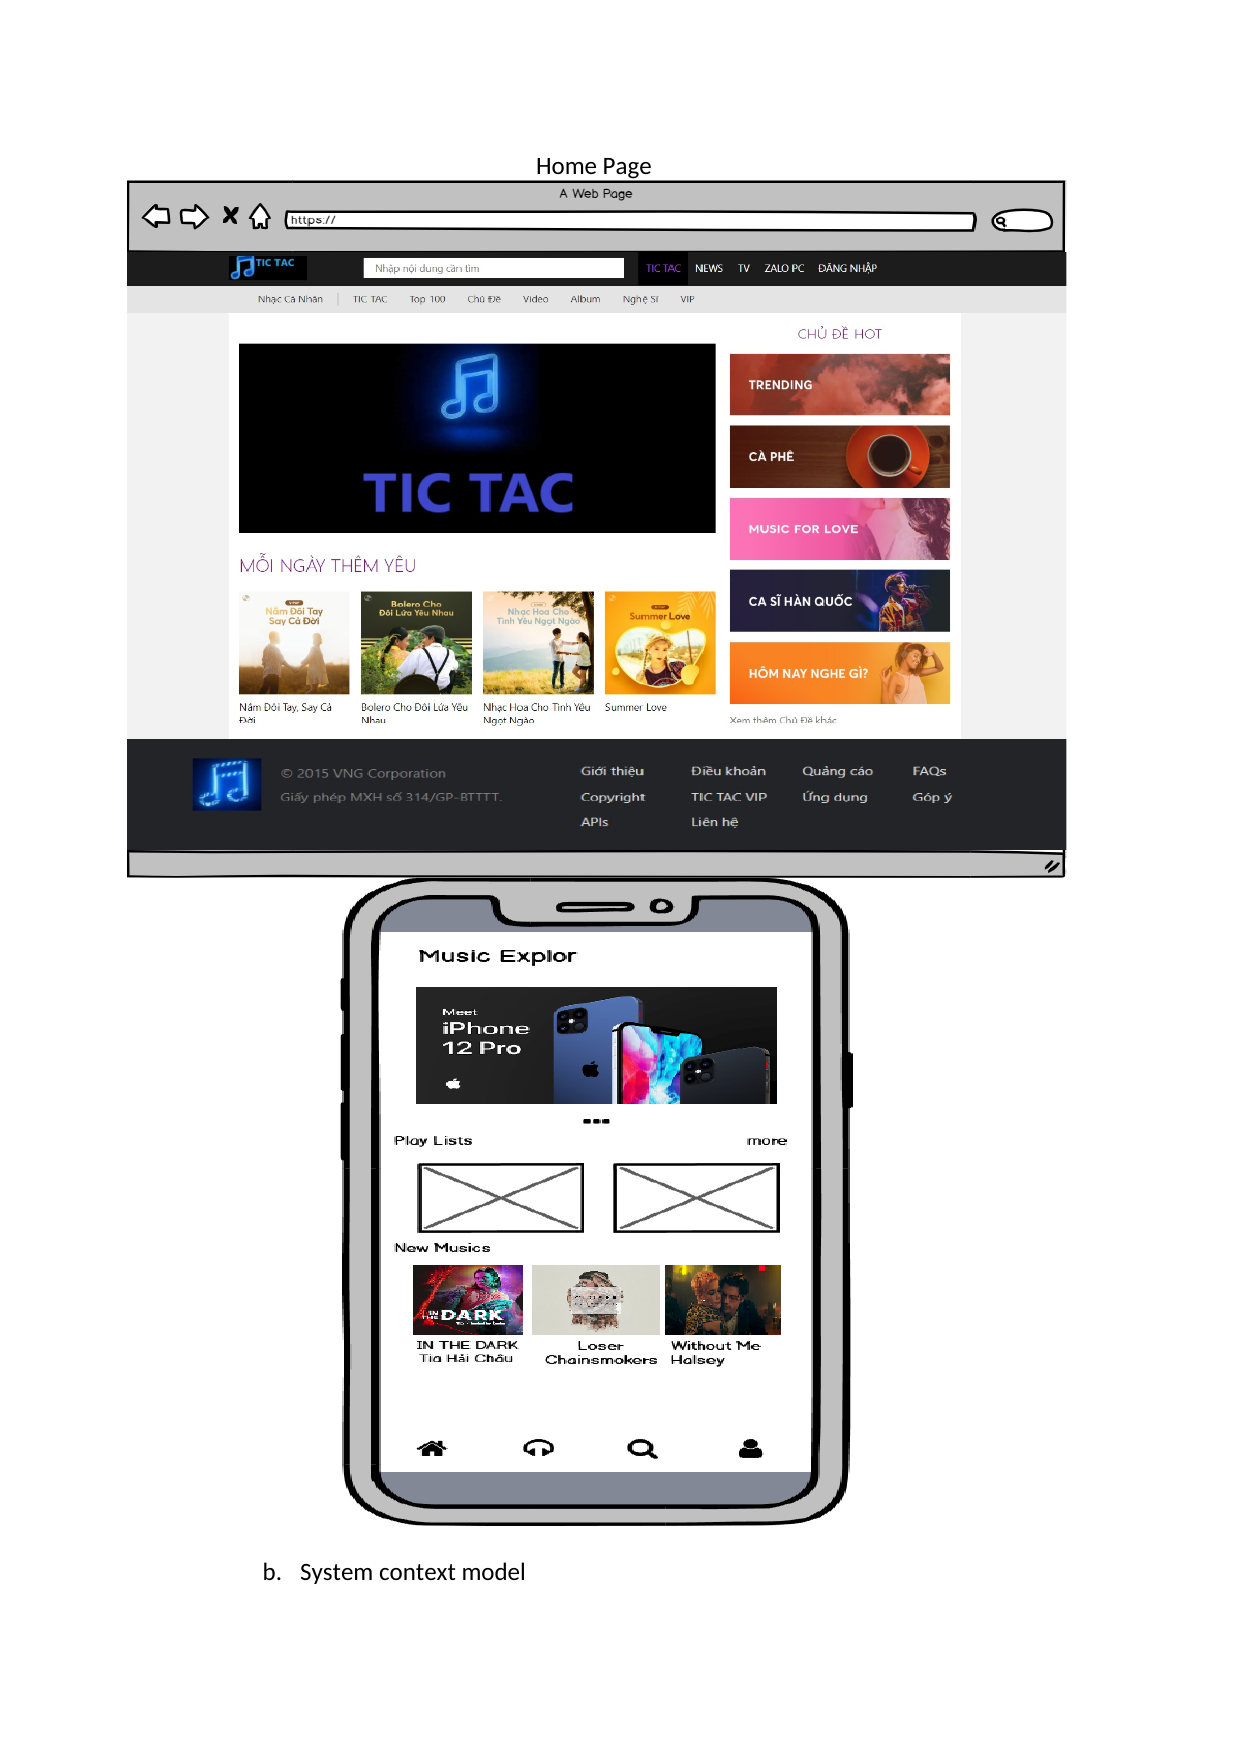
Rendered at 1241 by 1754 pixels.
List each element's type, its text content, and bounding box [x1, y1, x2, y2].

picture [127, 180, 1067, 1526]
list System context model [262, 1556, 1090, 1587]
list Home Page [103, 150, 1090, 878]
